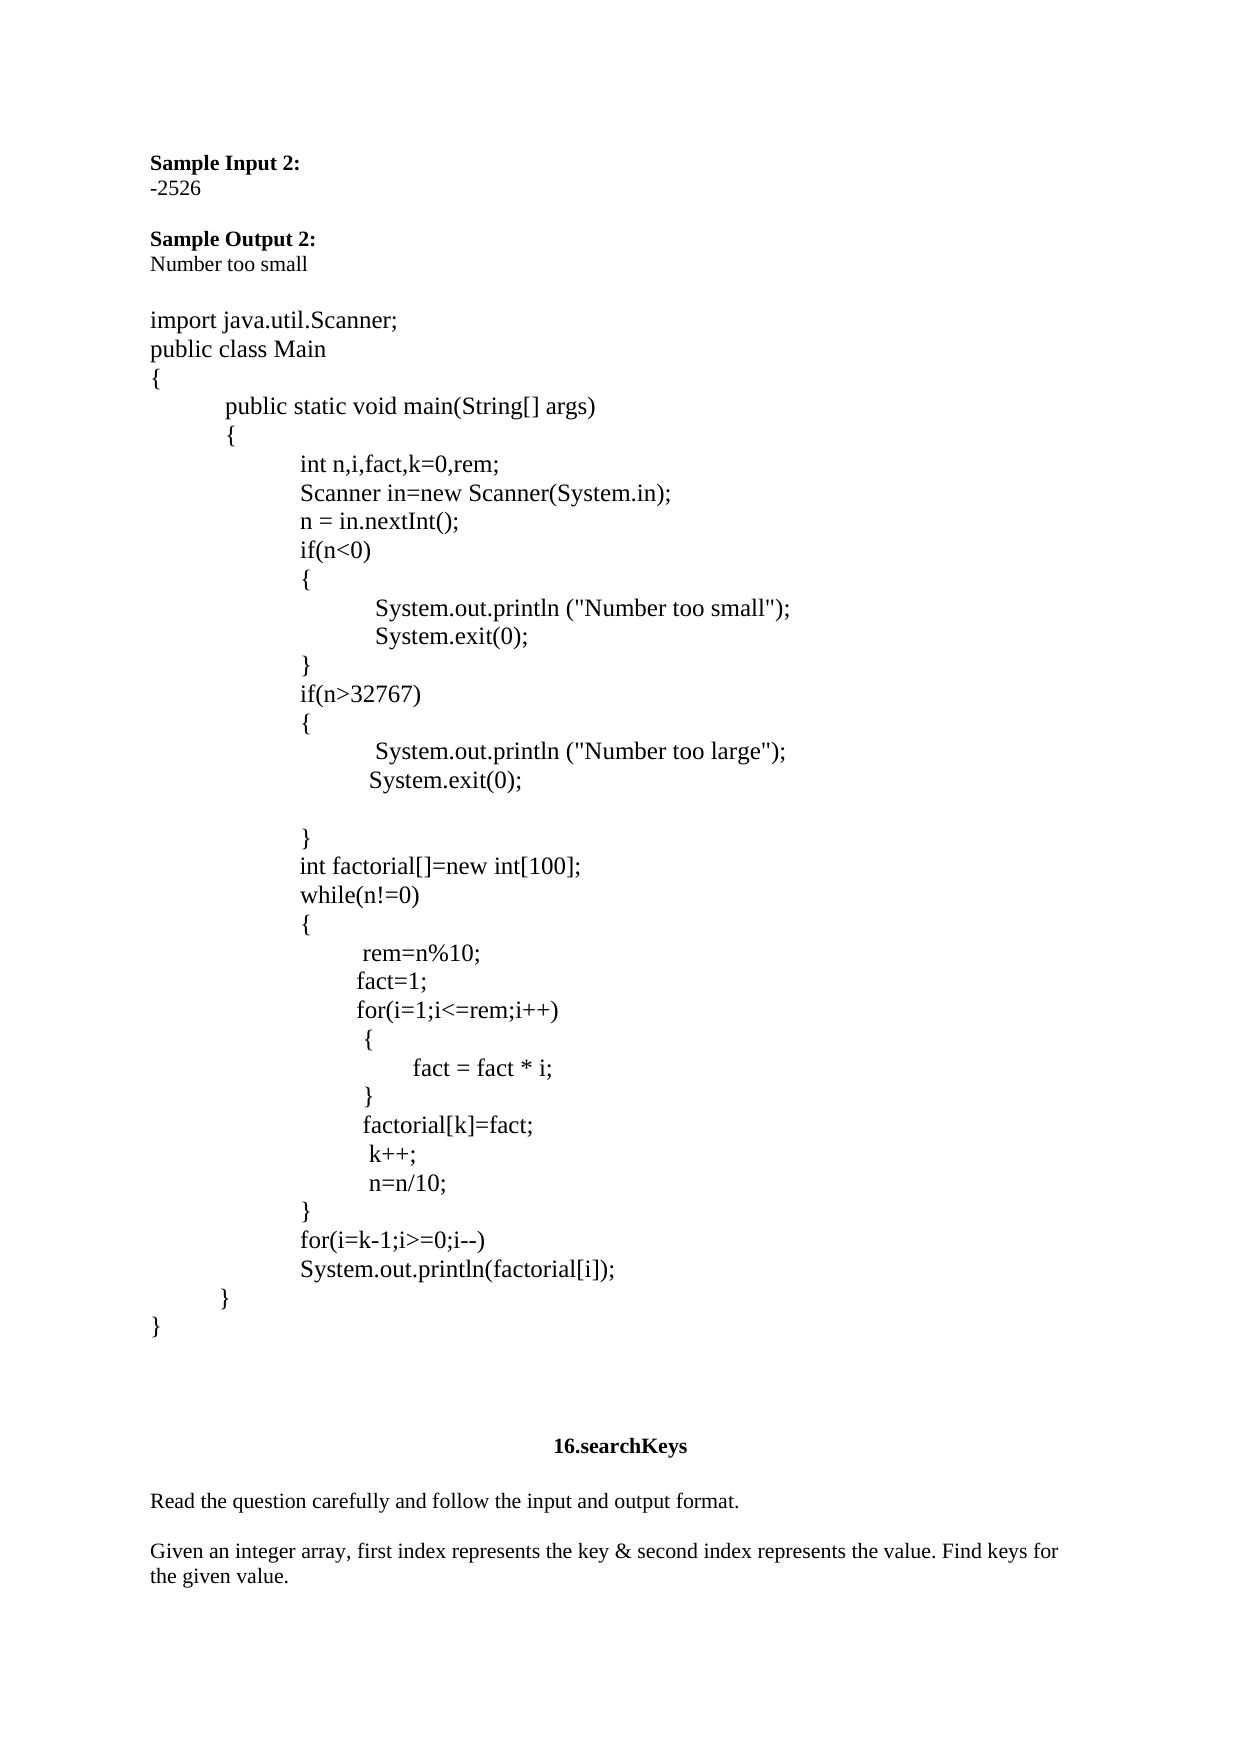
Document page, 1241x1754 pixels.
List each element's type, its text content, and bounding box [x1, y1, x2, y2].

text } [150, 1283, 1090, 1311]
text n = in.nextInt(); [150, 506, 1090, 535]
text int factorial[]=new int[100]; [150, 851, 1090, 880]
text } [150, 650, 1090, 679]
text 16.searchKeys [150, 1427, 1090, 1458]
text public class Main [150, 334, 1090, 363]
text Sample Input 2: -2526 Sample Output 2: Number too small [150, 150, 1090, 276]
text } [150, 1196, 1090, 1225]
text } [150, 823, 1090, 851]
text { [150, 708, 1090, 736]
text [150, 1488, 1090, 1588]
text if(n>32767) [150, 679, 1090, 708]
text } [150, 1311, 1090, 1340]
text if(n<0) [150, 535, 1090, 564]
text { [150, 564, 1090, 593]
text { [150, 420, 1090, 449]
text { [150, 363, 1090, 391]
text System.out.println ("Number too small"); [150, 593, 1090, 621]
text int n,i,fact,k=0,rem; [150, 449, 1090, 478]
text public static void main(String[] args) [150, 391, 1090, 420]
text System.out.println ("Number too large"); [150, 736, 1090, 765]
text Scanner in=new Scanner(System.in); [150, 478, 1090, 506]
text fact=1; [150, 966, 1090, 995]
text while(n!=0) [150, 880, 1090, 909]
text System.exit(0); [150, 621, 1090, 650]
text factorial[k]=fact; [150, 1110, 1090, 1139]
text n=n/10; [150, 1168, 1090, 1196]
text for(i=k-1;i>=0;i--) [150, 1225, 1090, 1254]
text rem=n%10; [150, 938, 1090, 966]
text import java.util.Scanner; [150, 305, 1090, 334]
text { [150, 909, 1090, 938]
text fact = fact * i; [150, 1053, 1090, 1081]
text for(i=1;i<=rem;i++) [150, 995, 1090, 1024]
text { [150, 1024, 1090, 1053]
text System.out.println(factorial[i]); [150, 1254, 1090, 1283]
text System.exit(0); [150, 765, 1090, 794]
text } [150, 1081, 1090, 1110]
text k++; [150, 1139, 1090, 1168]
